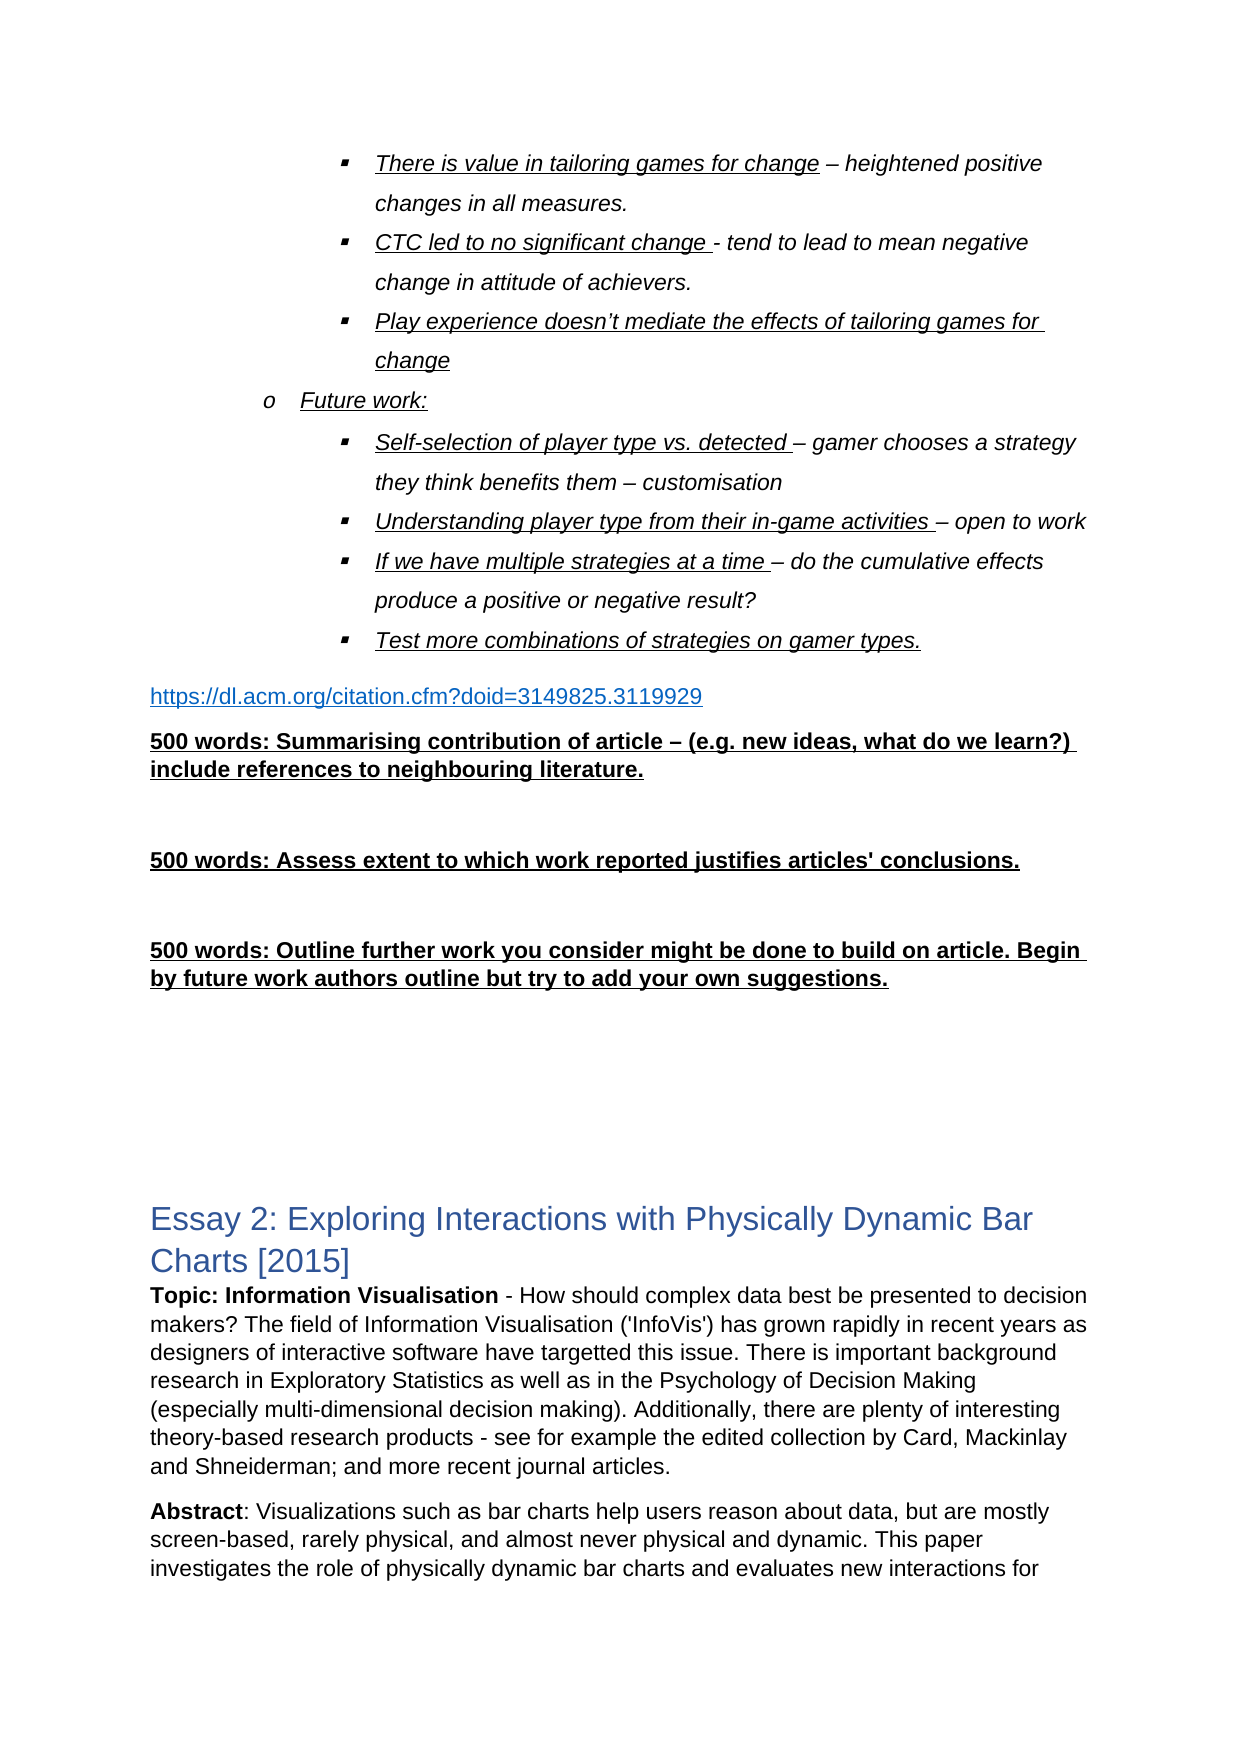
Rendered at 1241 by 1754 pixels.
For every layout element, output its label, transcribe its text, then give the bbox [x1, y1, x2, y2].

list Self-selection of player type vs. detected – gamer chooses a strategy they think benefits them – customisation [337, 429, 1090, 495]
list Understanding player type from their in-game activities – open to work [337, 508, 1090, 535]
list Test more combinations of strategies on gamer types. [337, 627, 1090, 653]
text https://dl.acm.org/citation.cfm?doid=3149825.3119929 [150, 683, 1090, 709]
list Future work: [262, 387, 1090, 415]
text 500 words: Assess extent to which work reported justifies articles' conclusions. [150, 847, 1090, 873]
subtitle Essay 2: Exploring Interactions with Physically Dynamic Bar Charts [2015] [150, 1199, 1090, 1279]
list If we have multiple strategies at a time – do the cumulative effects produce a positive or negative result? [337, 548, 1090, 614]
text Topic: Information Visualisation - How should complex data best be presented to decision makers? The field of Information Visualisation ('InfoVis') has grown rapidly in recent years as designers of interactive software have targetted this issue. There is important background research in Exploratory Statistics as well as in the Psychology of Decision Making (especially multi-dimensional decision making). Additionally, there are plenty of interesting theory-based research products - see for example the edited collection by Card, Mackinlay and Shneiderman; and more recent journal articles. [150, 1282, 1090, 1479]
text 500 words: Summarising contribution of article – (e.g. new ideas, what do we learn?) include references to neighbouring literature. [150, 728, 1090, 783]
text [150, 1498, 1090, 1581]
list There is value in tailoring games for change – heightened positive changes in all measures. [337, 150, 1090, 216]
list CTC led to no significant change - tend to lead to mean negative change in attitude of achievers. [337, 229, 1090, 295]
list Play experience doesn’t mediate the effects of tailoring games for change [337, 308, 1090, 374]
text 500 words: Outline further work you consider might be done to build on article. Begin by future work authors outline but try to add your own suggestions. [150, 937, 1090, 992]
